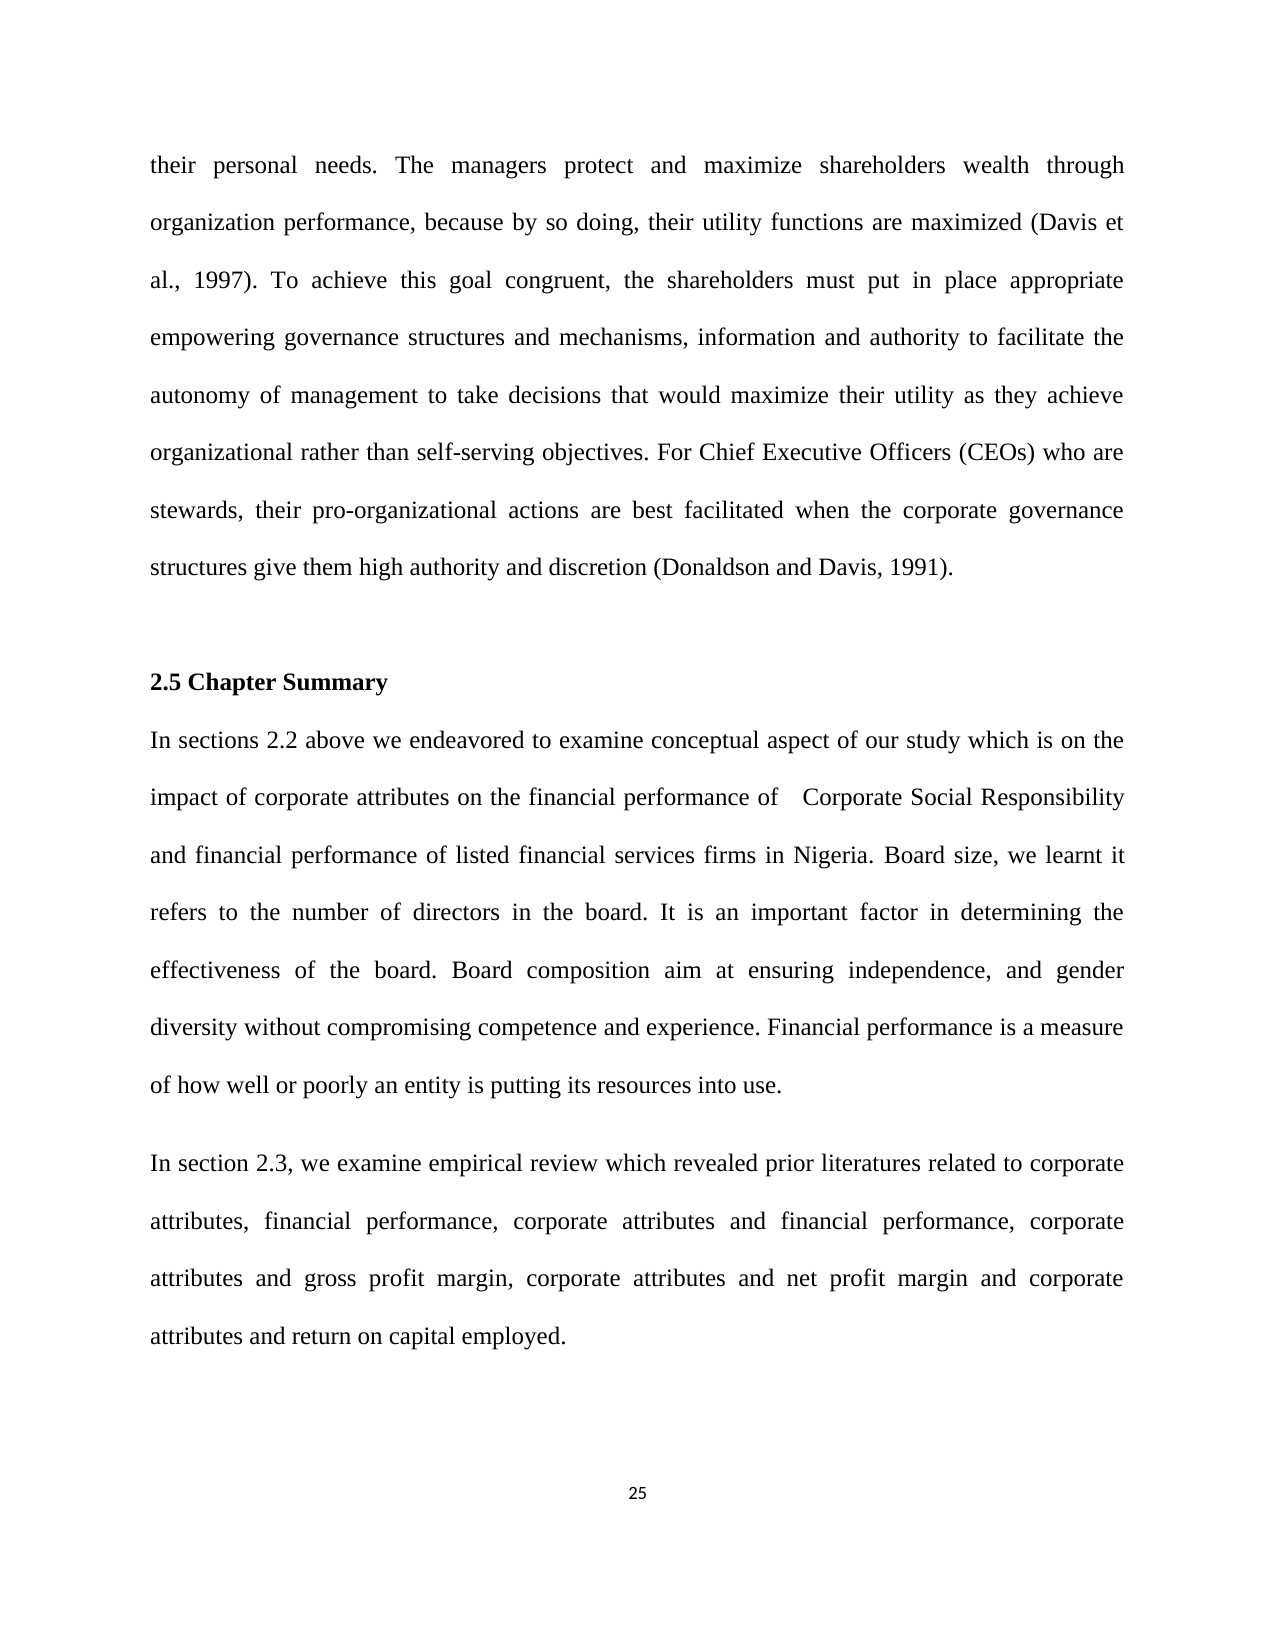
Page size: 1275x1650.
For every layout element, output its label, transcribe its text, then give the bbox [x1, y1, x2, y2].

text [150, 150, 1125, 581]
text In section 2.3, we examine empirical review which revealed prior literatures related to corporate attributes, financial performance, corporate attributes and financial performance, corporate attributes and gross profit margin, corporate attributes and net profit margin and corporate attributes and return on capital employed. [150, 1148, 1125, 1349]
text 2.5 Chapter Summary [150, 667, 1125, 696]
text In sections 2.2 above we endeavored to examine conceptual aspect of our study which is on the impact of corporate attributes on the financial performance of Corporate Social Responsibility and financial performance of listed financial services firms in Nigeria. Board size, we learnt it refers to the number of directors in the board. It is an important factor in determining the effectiveness of the board. Board composition aim at ensuring independence, and gender diversity without compromising competence and experience. Financial performance is a measure of how well or poorly an entity is putting its resources into use. [150, 725, 1125, 1099]
